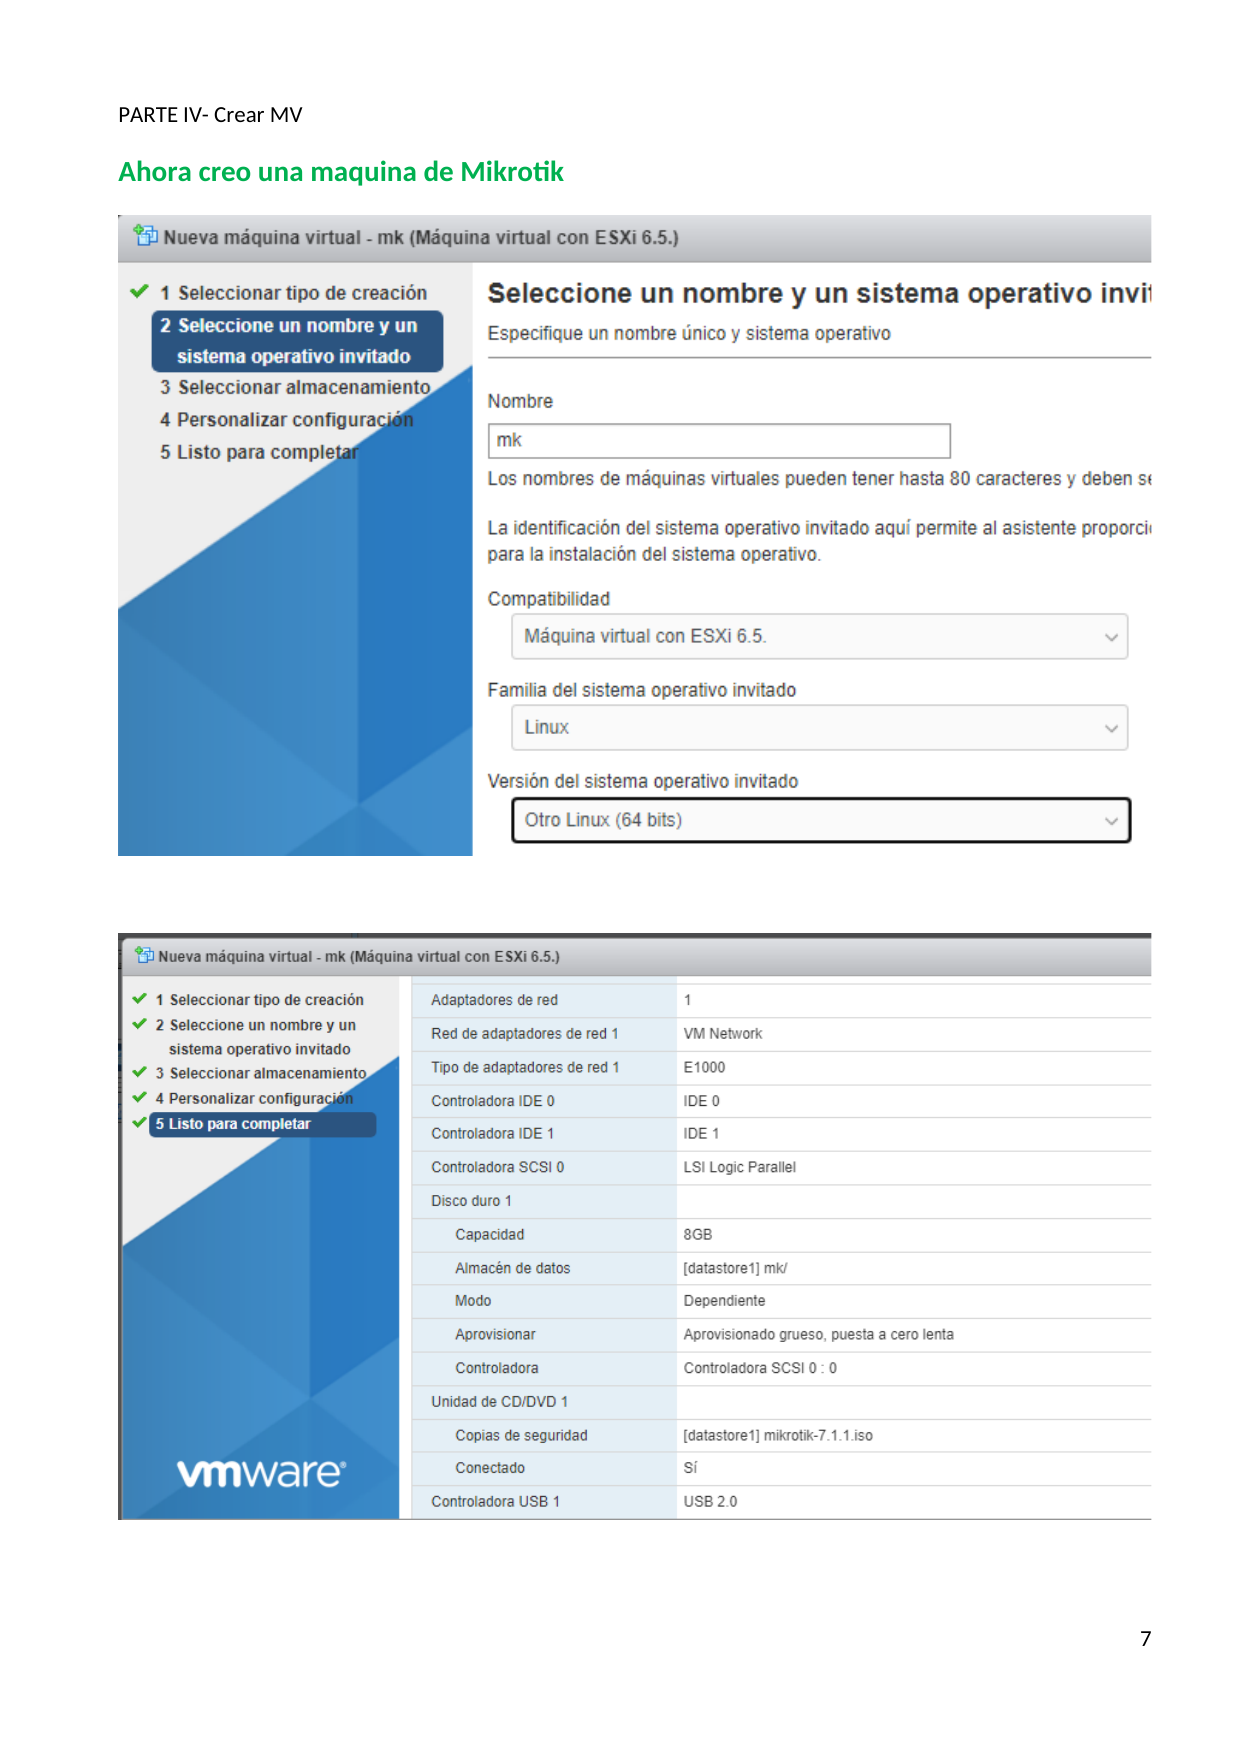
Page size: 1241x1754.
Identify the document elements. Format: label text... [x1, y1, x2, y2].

text PARTE IV- Crear MV [118, 100, 1152, 128]
text Ahora creo una maquina de Mikrotik [118, 153, 1152, 189]
picture [118, 215, 1152, 856]
picture [118, 933, 1152, 1520]
